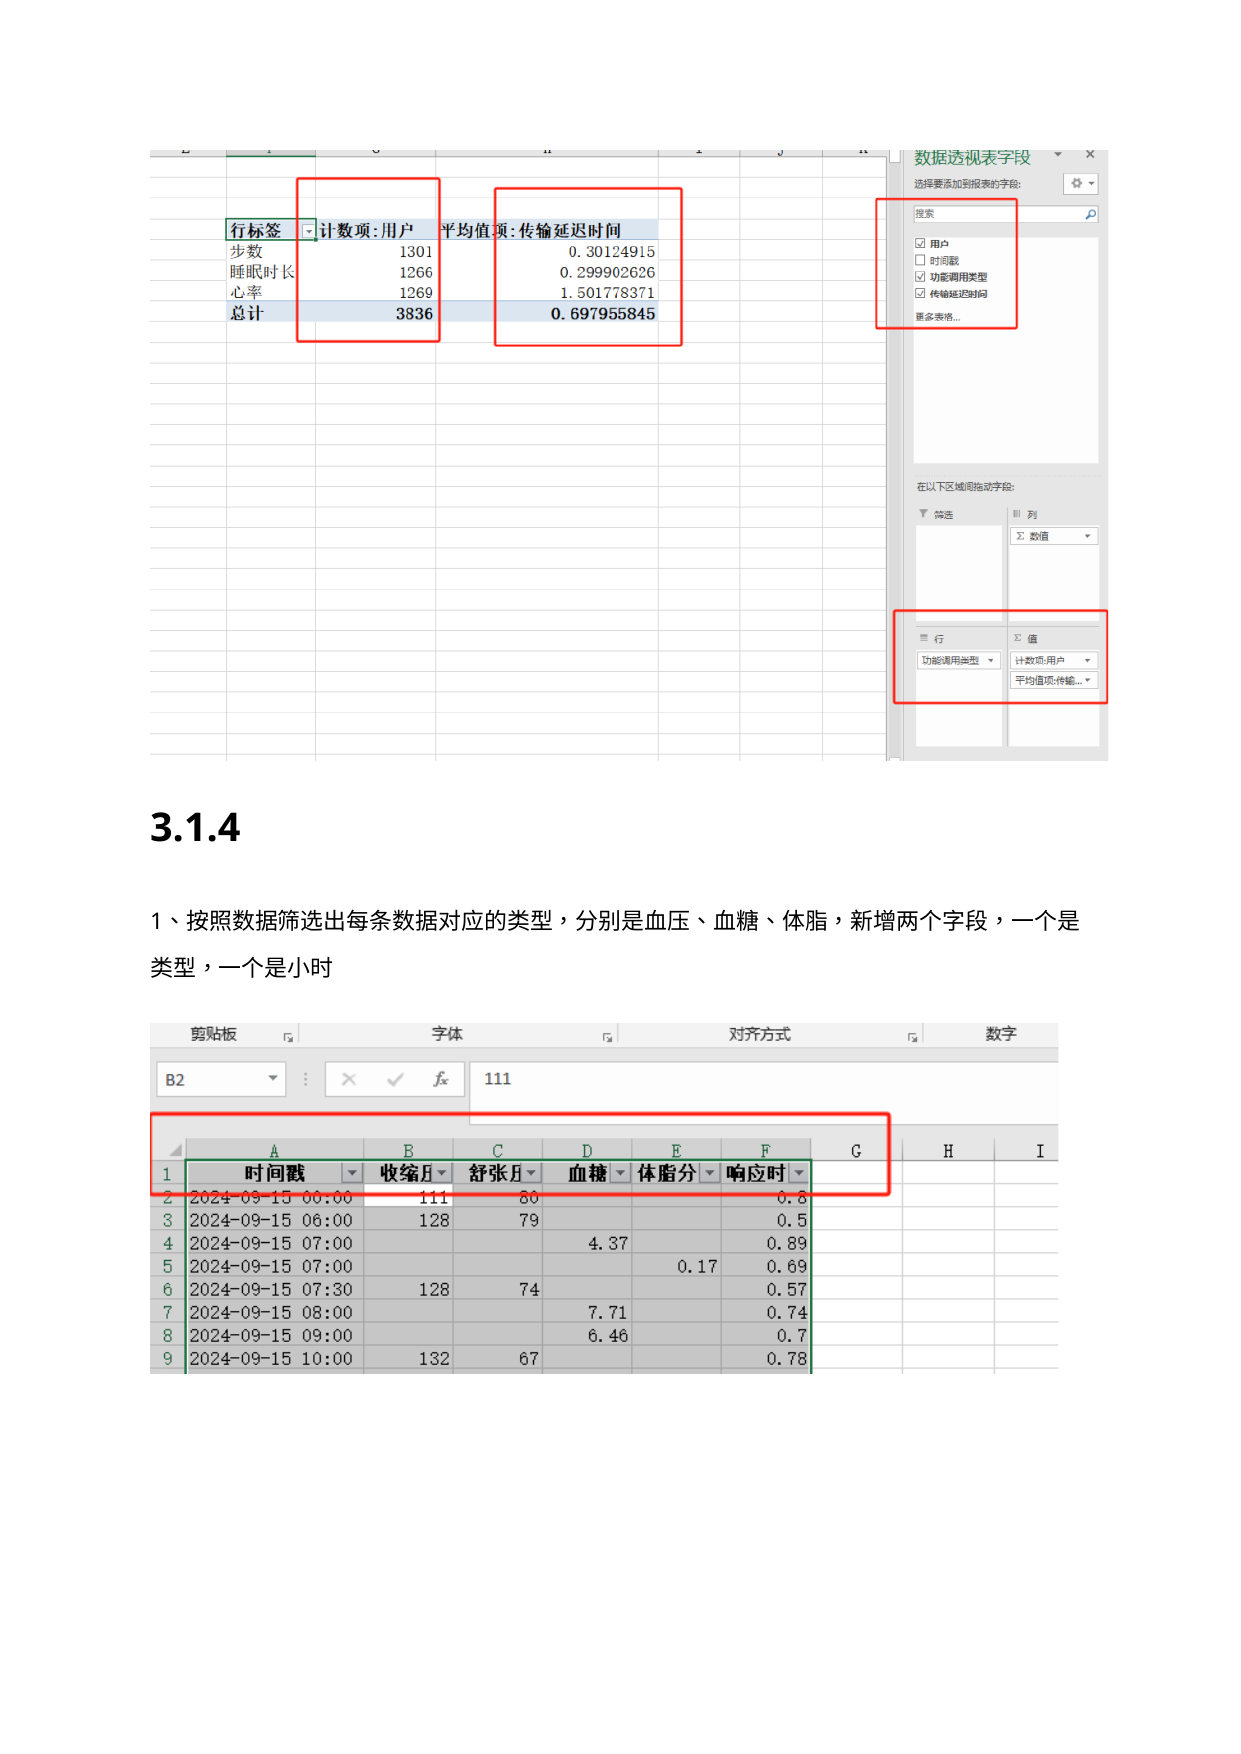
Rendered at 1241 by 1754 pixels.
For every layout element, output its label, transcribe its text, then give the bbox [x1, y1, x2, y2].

picture [150, 150, 1109, 761]
text 1、按照数据筛选出每条数据对应的类型，分别是血压、血糖、体脂，新增两个字段，一个是类型，一个是小时 [150, 905, 1090, 983]
picture [150, 1023, 1059, 1374]
subtitle 3.1.4 [150, 799, 1090, 853]
